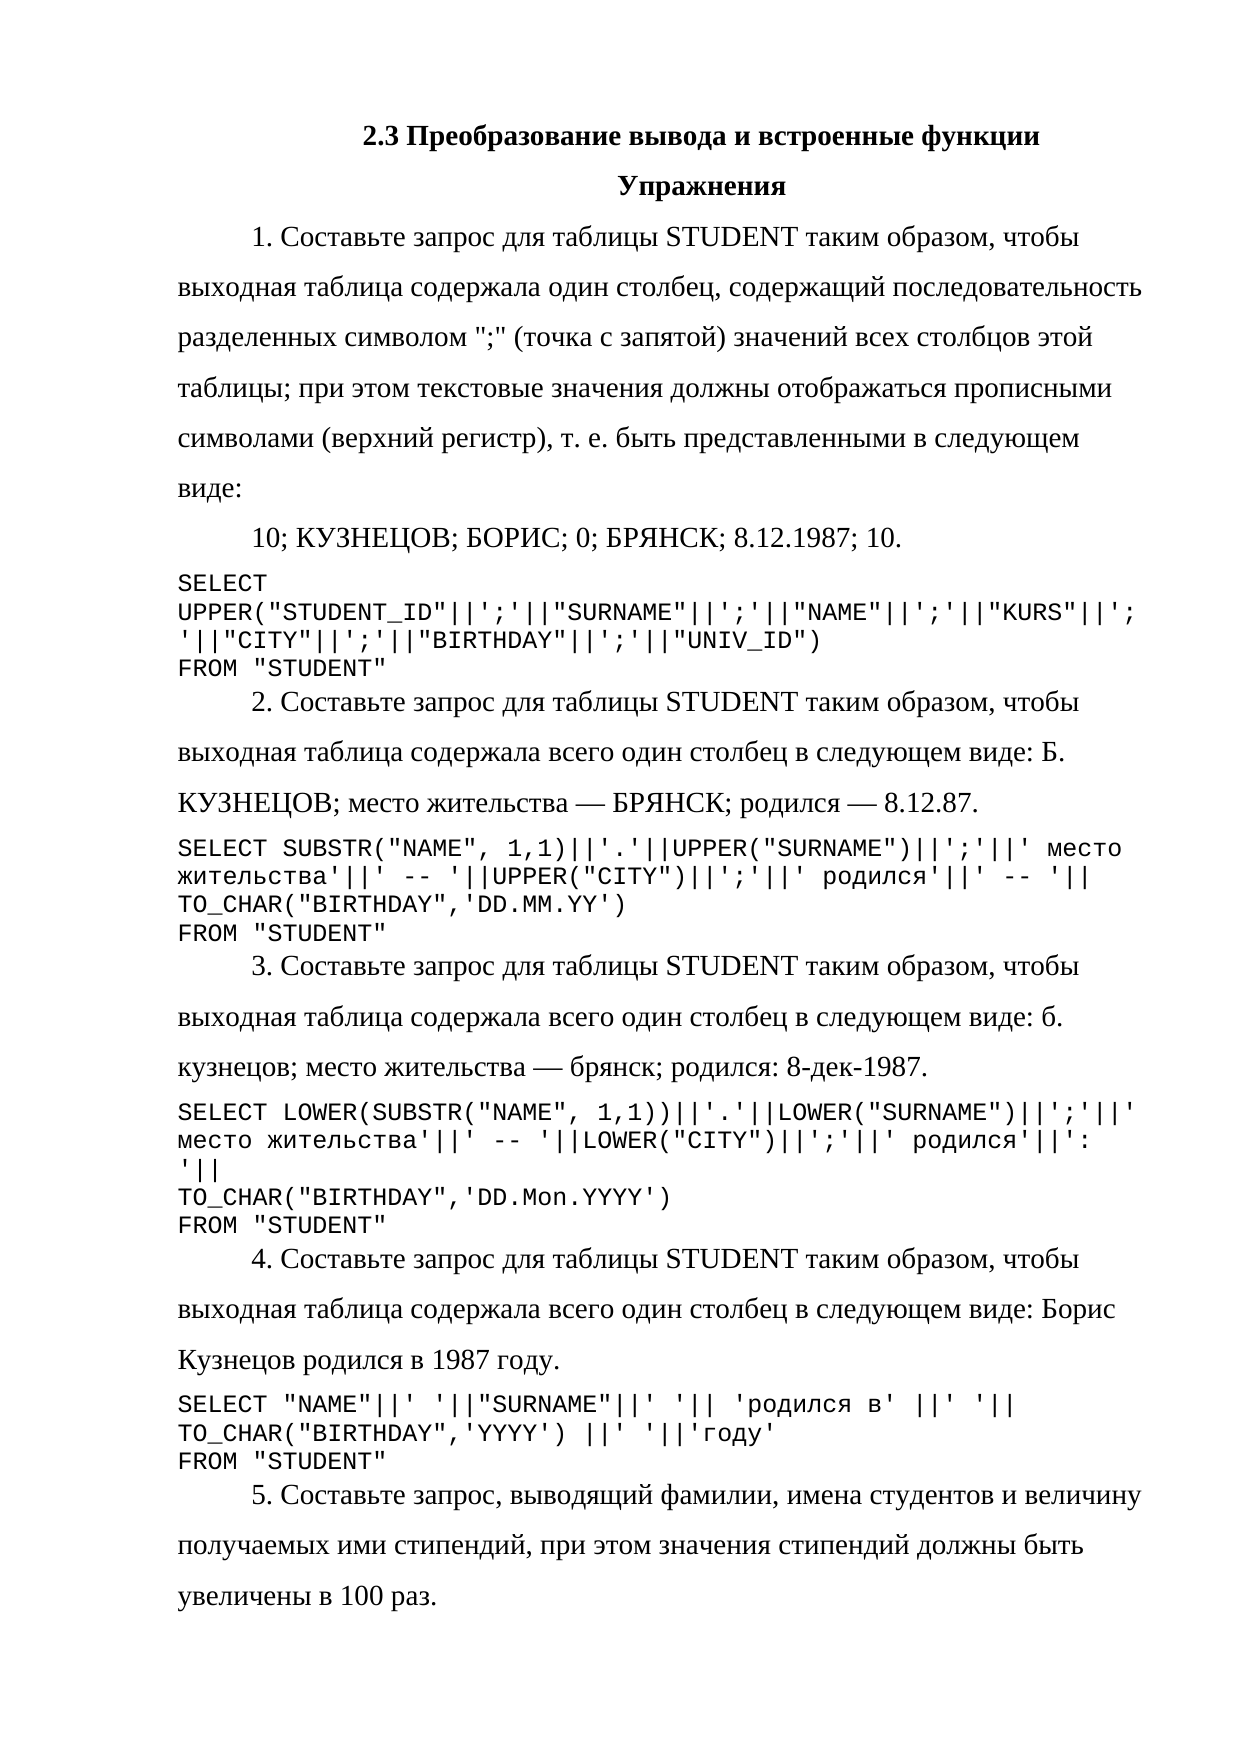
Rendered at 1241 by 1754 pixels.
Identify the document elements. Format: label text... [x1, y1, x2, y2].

text FROM "STUDENT" [177, 1449, 1152, 1477]
text SELECT UPPER("STUDENT_ID"||';'||"SURNAME"||';'||"NAME"||';'||"KURS"||';'||"CITY"||';'||"BIRTHDAY"||';'||"UNIV_ID") [177, 571, 1152, 656]
text TO_CHAR("BIRTHDAY",'DD.Mon.YYYY') [177, 1184, 1152, 1213]
text Упражнения [177, 168, 1152, 202]
text SELECT LOWER(SUBSTR("NAME", 1,1))||'.'||LOWER("SURNAME")||';'||' место жительства'||' -- '||LOWER("CITY")||';'||' родился'||': '|| [177, 1099, 1152, 1184]
text FROM "STUDENT" [177, 656, 1152, 684]
text TO_CHAR("BIRTHDAY",'DD.MM.YY') [177, 892, 1152, 920]
text 1. Составьте запрос для таблицы STUDENT таким образом, чтобы выходная таблица содержала один столбец, содержащий последовательность разделенных символом ";" (точка с запятой) значений всех столбцов этой таблицы; при этом текстовые значения должны отображаться прописными символами (верхний регистр), т. е. быть представленными в следующем виде: [177, 219, 1152, 504]
text FROM "STUDENT" [177, 920, 1152, 948]
text 4. Составьте запрос для таблицы STUDENT таким образом, чтобы выходная таблица содержала всего один столбец в следующем виде: Борис Кузнецов родился в 1987 году. [177, 1241, 1152, 1375]
text 3. Составьте запрос для таблицы STUDENT таким образом, чтобы выходная таблица содержала всего один столбец в следующем виде: б. кузнецов; место жительства — брянск; родился: 8-дек-1987. [177, 948, 1152, 1083]
text FROM "STUDENT" [177, 1213, 1152, 1241]
text SELECT "NAME"||' '||"SURNAME"||' '|| 'родился в' ||' '|| TO_CHAR("BIRTHDAY",'YYYY') ||' '||'году' [177, 1392, 1152, 1449]
text 10; КУЗНЕЦОВ; БОРИС; 0; БРЯНСК; 8.12.1987; 10. [177, 521, 1152, 554]
text 2. Составьте запрос для таблицы STUDENT таким образом, чтобы выходная таблица содержала всего один столбец в следующем виде: Б. КУЗНЕЦОВ; место жительства — БРЯНСК; родился — 8.12.87. [177, 684, 1152, 818]
text 5. Составьте запрос, выводящий фамилии, имена студентов и величину получаемых ими стипендий, при этом значения стипендий должны быть увеличены в 100 раз. [177, 1477, 1152, 1611]
text SELECT SUBSTR("NAME", 1,1)||'.'||UPPER("SURNAME")||';'||' место жительства'||' -- '||UPPER("CITY")||';'||' родился'||' -- '|| [177, 835, 1152, 892]
text 2.3 Преобразование вывода и встроенные функции [177, 118, 1152, 152]
